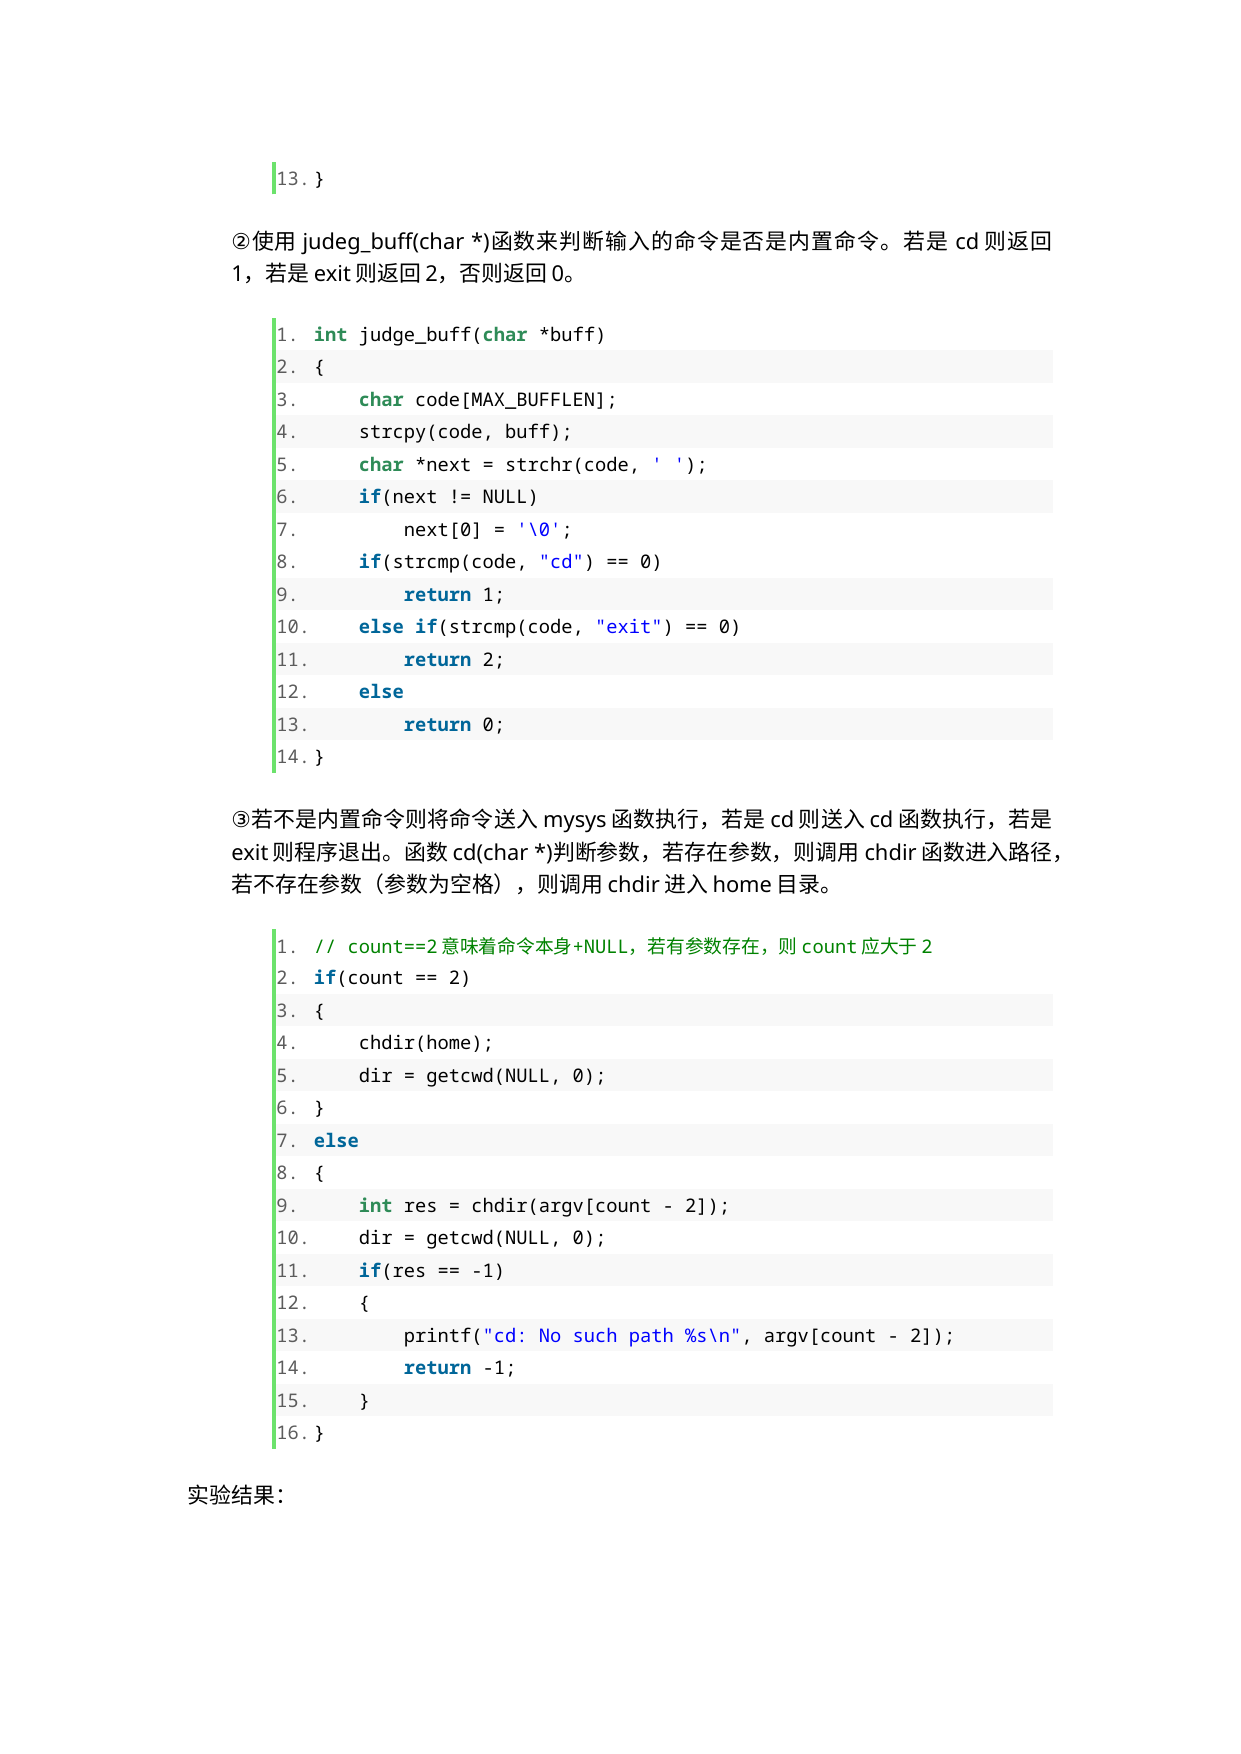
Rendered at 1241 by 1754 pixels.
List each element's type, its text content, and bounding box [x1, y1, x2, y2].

list strcpy(code, buff); [276, 415, 1053, 448]
list int judge_buff(char *buff) [276, 318, 1053, 350]
list { [276, 994, 1053, 1026]
list if(strcmp(code, "cd") == 0) [276, 545, 1053, 578]
list if(count == 2) [276, 961, 1053, 994]
list int res = chdir(argv[count - 2]); [276, 1189, 1053, 1221]
list char *next = strchr(code, ' '); [276, 448, 1053, 480]
text ②使用judeg_buff(char *)函数来判断输入的命令是否是内置命令。若是cd则返回1，若是exit则返回2，否则返回0。 [231, 224, 1053, 289]
list next[0] = '\0'; [276, 513, 1053, 545]
text 实验结果： [187, 1478, 1053, 1510]
list else if(strcmp(code, "exit") == 0) [276, 610, 1053, 643]
list if(next != NULL) [276, 480, 1053, 513]
list dir = getcwd(NULL, 0); [276, 1059, 1053, 1091]
list return 1; [276, 578, 1053, 610]
list printf("cd: No such path %s\n", argv[count - 2]); [276, 1319, 1053, 1351]
list } [276, 162, 1053, 194]
list return -1; [276, 1351, 1053, 1384]
list // count==2意味着命令本身+NULL，若有参数存在，则count应大于2 [276, 929, 1053, 961]
list dir = getcwd(NULL, 0); [276, 1221, 1053, 1254]
list { [276, 1286, 1053, 1319]
list { [276, 350, 1053, 383]
list return 0; [276, 708, 1053, 740]
list char code[MAX_BUFFLEN]; [276, 383, 1053, 415]
list else [276, 1124, 1053, 1156]
list } [276, 1091, 1053, 1124]
text ③若不是内置命令则将命令送入mysys函数执行，若是cd则送入cd函数执行，若是exit则程序退出。函数cd(char *)判断参数，若存在参数，则调用chdir函数进入路径，若不存在参数（参数为空格），则调用chdir进入home目录。 [231, 802, 1053, 899]
list { [276, 1156, 1053, 1189]
list if(res == -1) [276, 1254, 1053, 1286]
list } [276, 740, 1053, 773]
list chdir(home); [276, 1026, 1053, 1059]
list return 2; [276, 643, 1053, 675]
list else [276, 675, 1053, 708]
list } [276, 1416, 1053, 1449]
list } [276, 1384, 1053, 1416]
